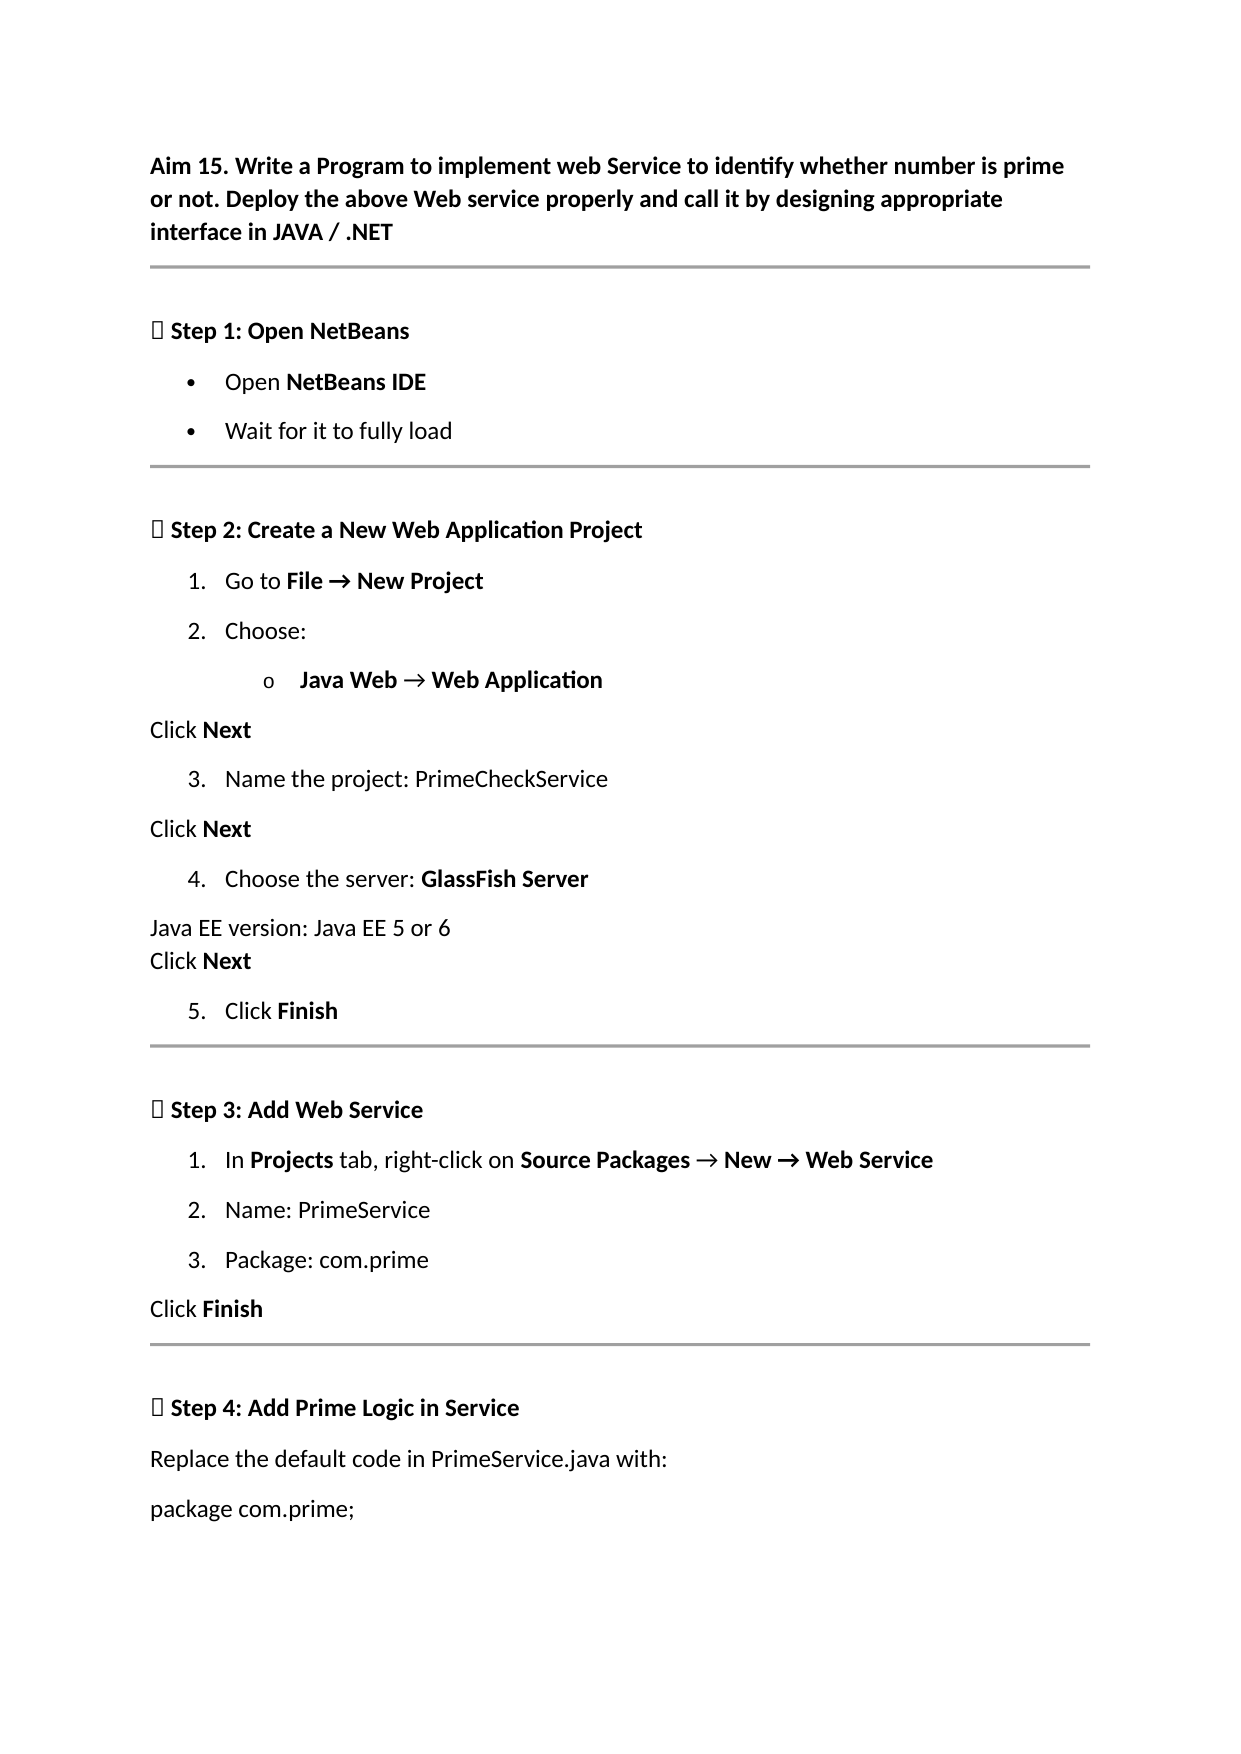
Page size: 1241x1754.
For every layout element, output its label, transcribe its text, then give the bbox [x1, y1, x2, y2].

list Name the project: PrimeCheckService [187, 763, 1090, 794]
text 🔹 Step 4: Add Prime Logic in Service [150, 1390, 1090, 1424]
list Package: com.prime [187, 1244, 1090, 1274]
text 🔹 Step 3: Add Web Service [150, 1091, 1090, 1125]
text Java EE version: Java EE 5 or 6 Click Next [150, 912, 1090, 976]
text Click Next [150, 813, 1090, 844]
list Choose the server: GlassFish Server [187, 863, 1090, 893]
list Name: PrimeService [187, 1194, 1090, 1225]
list Choose: [187, 615, 1090, 645]
text 🔹 Step 2: Create a New Web Application Project [150, 512, 1090, 546]
list Go to File → New Project [187, 565, 1090, 596]
list Click Finish [187, 995, 1090, 1025]
list Java Web → Web Application [262, 664, 1090, 695]
list Open NetBeans IDE [187, 366, 1090, 396]
list Wait for it to fully load [187, 415, 1090, 446]
text 🔹 Step 1: Open NetBeans [150, 312, 1090, 346]
text package com.prime; [150, 1493, 1090, 1523]
text Replace the default code in PrimeService.java with: [150, 1443, 1090, 1474]
list In Projects tab, right-click on Source Packages → New → Web Service [187, 1145, 1090, 1175]
text Aim 15. Write a Program to implement web Service to identify whether number is prime or not. Deploy the above Web service properly and call it by designing appropriate interface in JAVA / .NET [150, 150, 1090, 246]
text Click Next [150, 714, 1090, 744]
text Click Finish [150, 1293, 1090, 1324]
